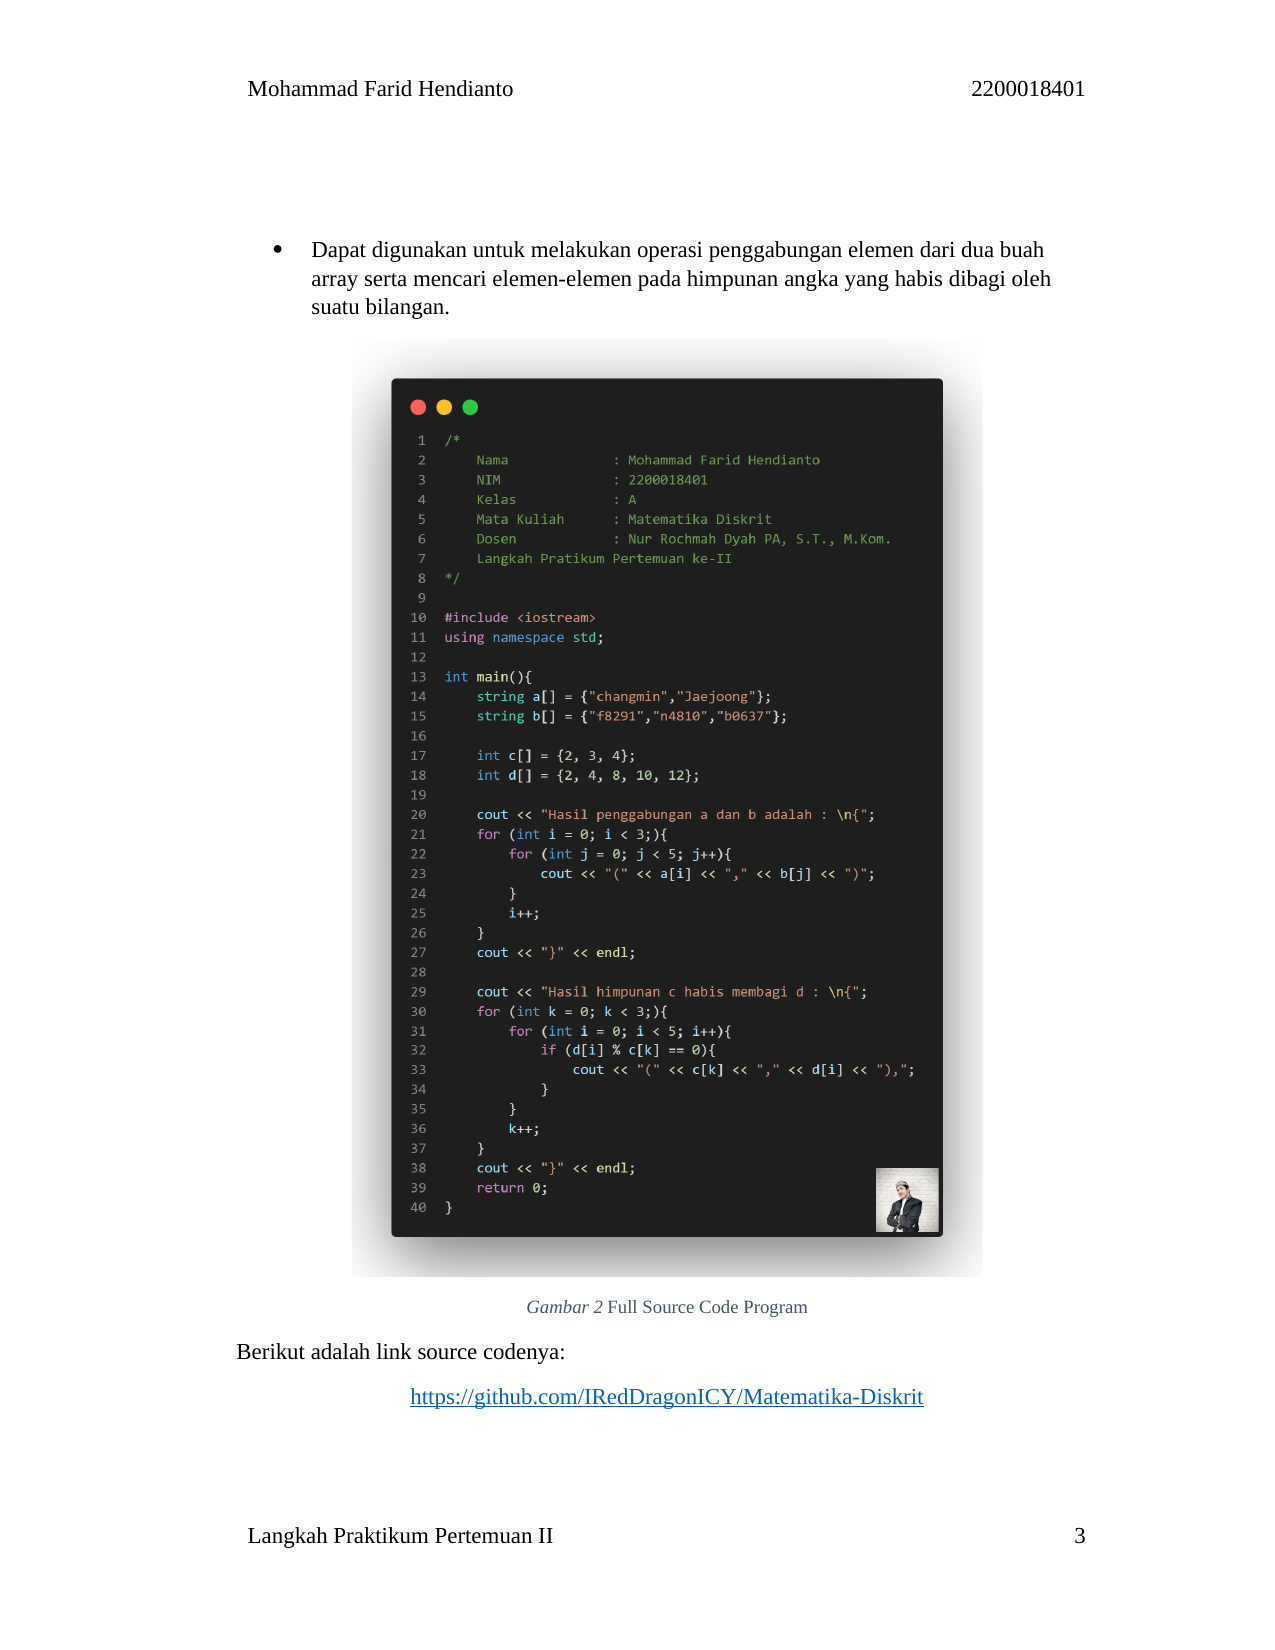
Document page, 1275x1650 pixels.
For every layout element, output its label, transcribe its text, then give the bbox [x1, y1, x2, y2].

text Gambar 2 Full Source Code Program [236, 1296, 1098, 1317]
text https://github.com/IRedDragonICY/Matematika-Diskrit [236, 1383, 1098, 1409]
picture [351, 338, 983, 1277]
text Berikut adalah link source codenya: [236, 1338, 1098, 1364]
list Dapat digunakan untuk melakukan operasi penggabungan elemen dari dua buah array serta mencari elemen-elemen pada himpunan angka yang habis dibagi oleh suatu bilangan. [274, 236, 1098, 319]
